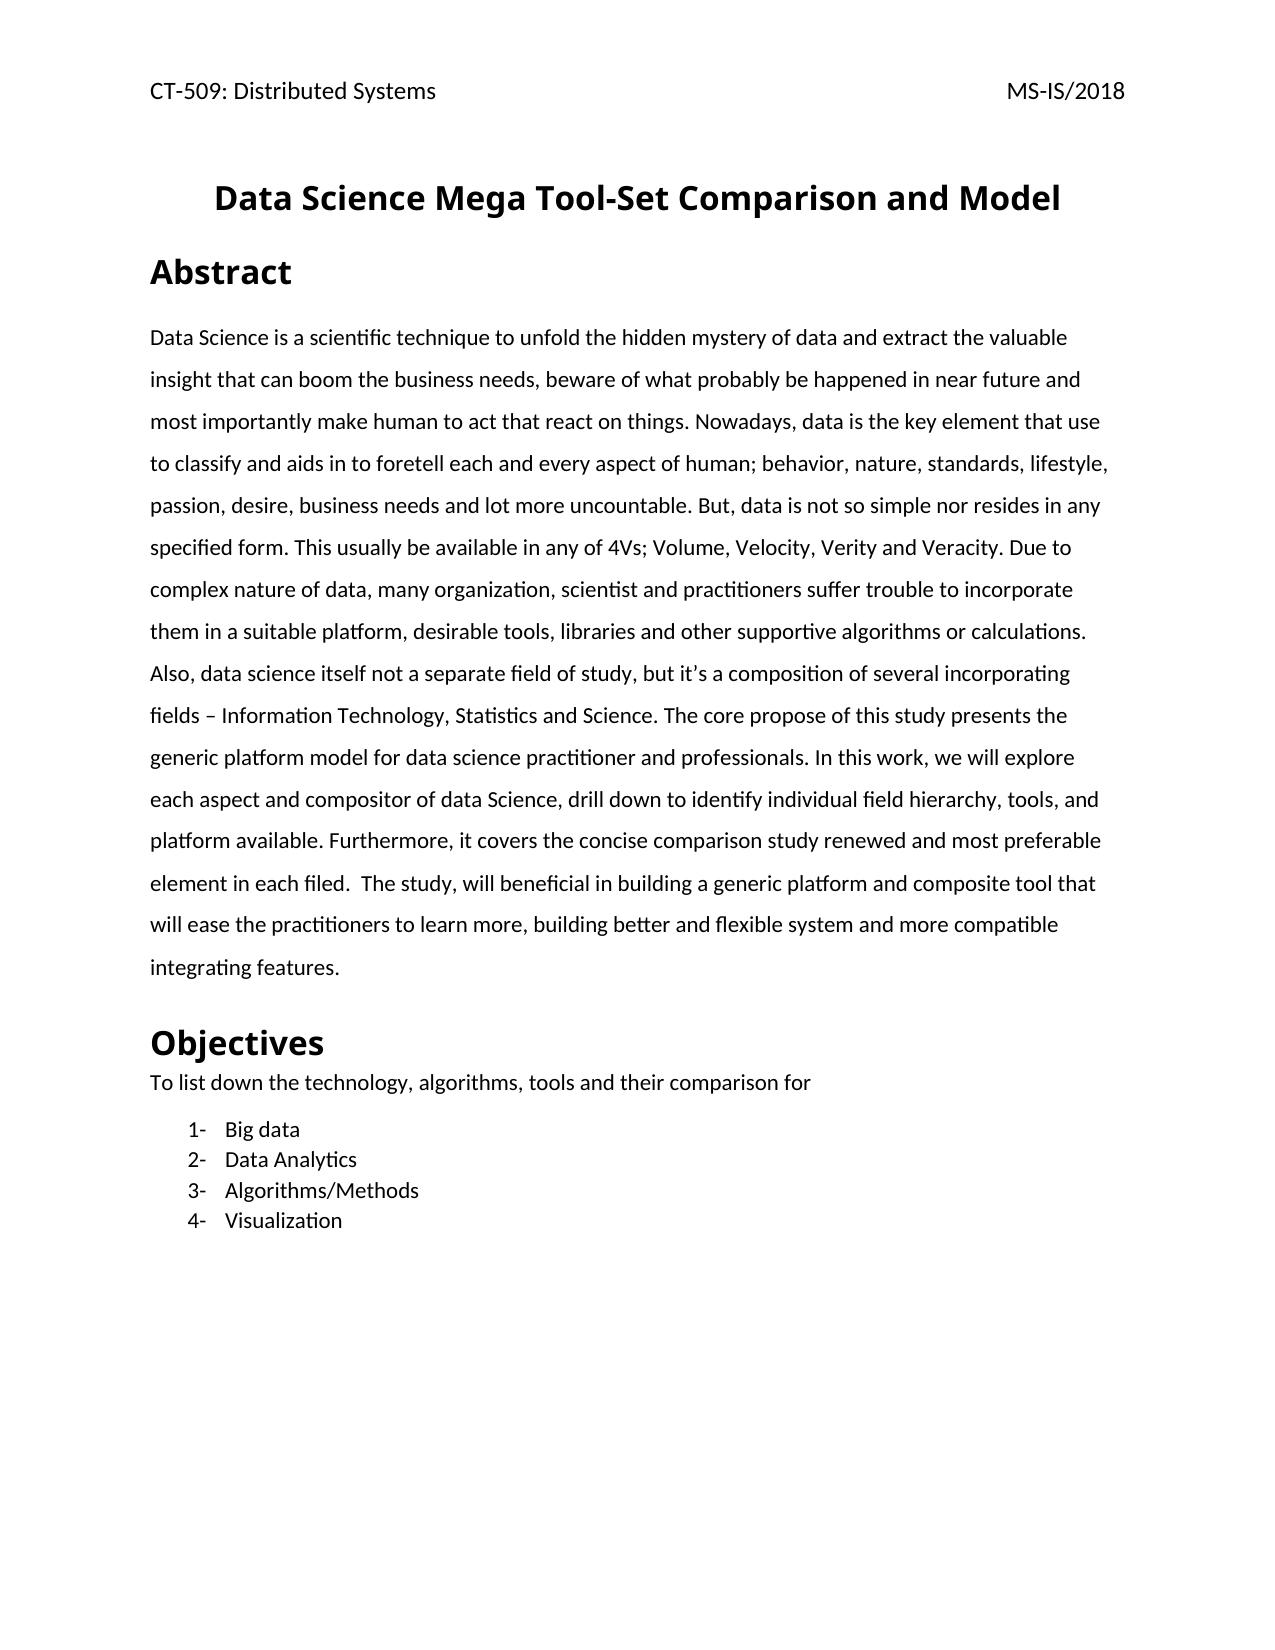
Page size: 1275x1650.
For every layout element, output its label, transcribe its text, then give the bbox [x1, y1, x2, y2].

subtitle Data Science Mega Tool-Set Comparison and Model [150, 175, 1125, 220]
list Big data [187, 1115, 1125, 1143]
list Algorithms/Methods [187, 1176, 1125, 1204]
list Visualization [187, 1206, 1125, 1234]
text Data Science is a scientific technique to unfold the hidden mystery of data and extract the valuable insight that can boom the business needs, beware of what probably be happened in near future and most importantly make human to act that react on things. Nowadays, data is the key element that use to classify and aids in to foretell each and every aspect of human; behavior, nature, standards, lifestyle, passion, desire, business needs and lot more uncountable. But, data is not so simple nor resides in any specified form. This usually be available in any of 4Vs; Volume, Velocity, Verity and Veracity. Due to complex nature of data, many organization, scientist and practitioners suffer trouble to incorporate them in a suitable platform, desirable tools, libraries and other supportive algorithms or calculations. Also, data science itself not a separate field of study, but it’s a composition of several incorporating fields – Information Technology, Statistics and Science. The core propose of this study presents the generic platform model for data science practitioner and professionals. In this work, we will explore each aspect and compositor of data Science, drill down to identify individual field hierarchy, tools, and platform available. Furthermore, it covers the concise comparison study renewed and most preferable element in each filed. The study, will beneficial in building a generic platform and composite tool that will ease the practitioners to learn more, building better and flexible system and more compatible integrating features. [150, 323, 1125, 981]
subtitle Objectives [150, 1019, 1125, 1065]
list Data Analytics [187, 1146, 1125, 1174]
text To list down the technology, algorithms, tools and their comparison for [150, 1068, 1125, 1097]
subtitle Abstract [150, 249, 1125, 294]
